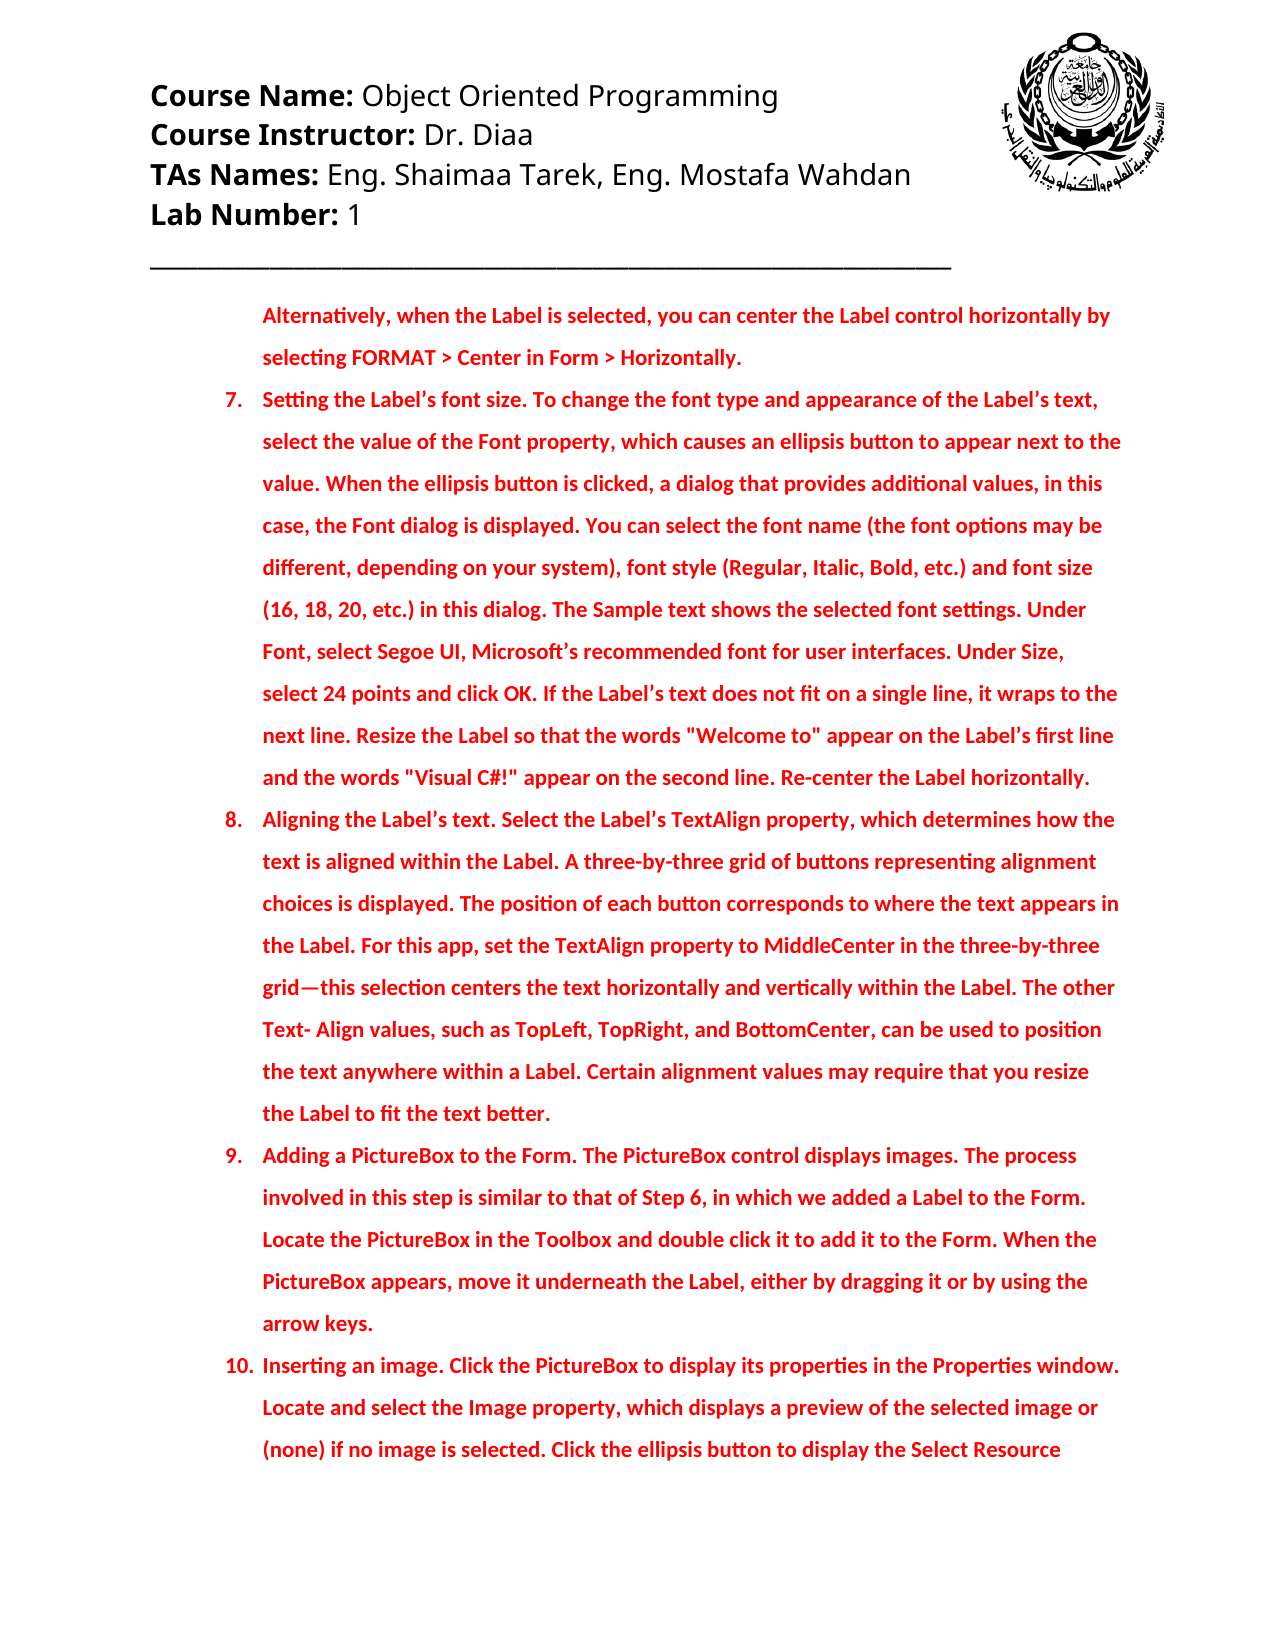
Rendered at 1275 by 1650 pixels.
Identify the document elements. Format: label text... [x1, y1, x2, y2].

list Adding a PictureBox to the Form. The PictureBox control displays images. The process involved in this step is similar to that of Step 6, in which we added a Label to the Form. Locate the PictureBox in the Toolbox and double click it to add it to the Form. When the PictureBox appears, move it underneath the Label, either by dragging it or by using the arrow keys. [225, 1141, 1125, 1337]
list Aligning the Label’s text. Select the Label’s TextAlign property, which determines how the text is aligned within the Label. A three-by-three grid of buttons representing alignment choices is displayed. The position of each button corresponds to where the text appears in the Label. For this app, set the TextAlign property to MiddleCenter in the three-by-three grid—this selection centers the text horizontally and vertically within the Label. The other Text- Align values, such as TopLeft, TopRight, and BottomCenter, can be used to position the text anywhere within a Label. Certain alignment values may require that you resize the Label to fit the text better. [225, 805, 1125, 1127]
list Setting the Label’s font size. To change the font type and appearance of the Label’s text, select the value of the Font property, which causes an ellipsis button to appear next to the value. When the ellipsis button is clicked, a dialog that provides additional values, in this case, the Font dialog is displayed. You can select the font name (the font options may be different, depending on your system), font style (Regular, Italic, Bold, etc.) and font size (16, 18, 20, etc.) in this dialog. The Sample text shows the selected font settings. Under Font, select Segoe UI, Microsoft’s recommended font for user interfaces. Under Size, select 24 points and click OK. If the Label’s text does not fit on a single line, it wraps to the next line. Resize the Label so that the words "Welcome to" appear on the Label’s first line and the words "Visual C#!" appear on the second line. Re-center the Label horizontally. [225, 385, 1125, 791]
picture [1001, 32, 1164, 192]
